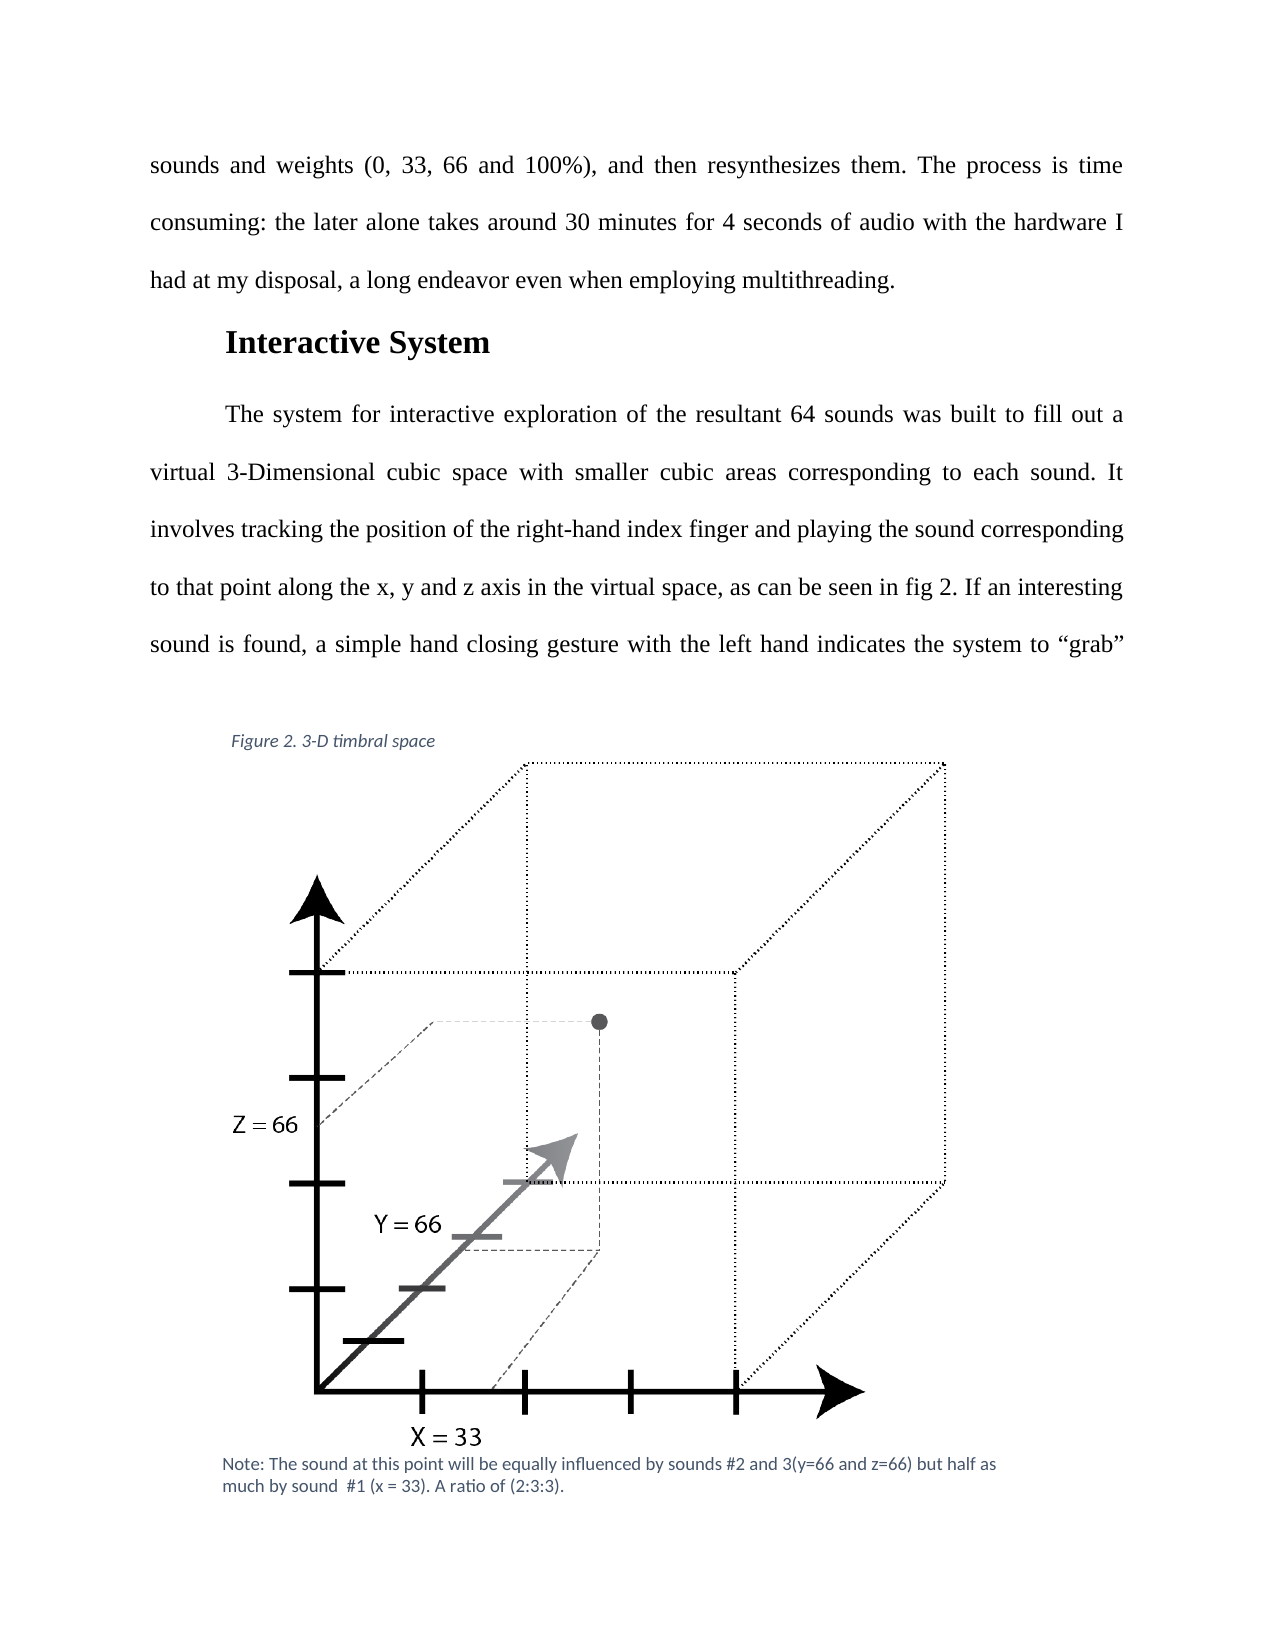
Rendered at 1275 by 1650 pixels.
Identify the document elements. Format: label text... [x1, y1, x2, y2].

text Interactive System [150, 322, 1125, 361]
picture [231, 762, 947, 1451]
text The system for interactive exploration of the resultant 64 sounds was built to fill out a virtual 3-Dimensional cubic space with smaller cubic areas corresponding to each sound. It involves tracking the position of the right-hand index finger and playing the sound corresponding to that point along the x, y and z axis in the virtual space, as can be seen in fig 2. If an interesting sound is found, a simple hand closing gesture with the left hand indicates the system to “grab” the sound so that it can be listened to and manipulated without having to keep the right hand still. Opening the left-hand allows the interaction to continue. [150, 399, 1125, 658]
